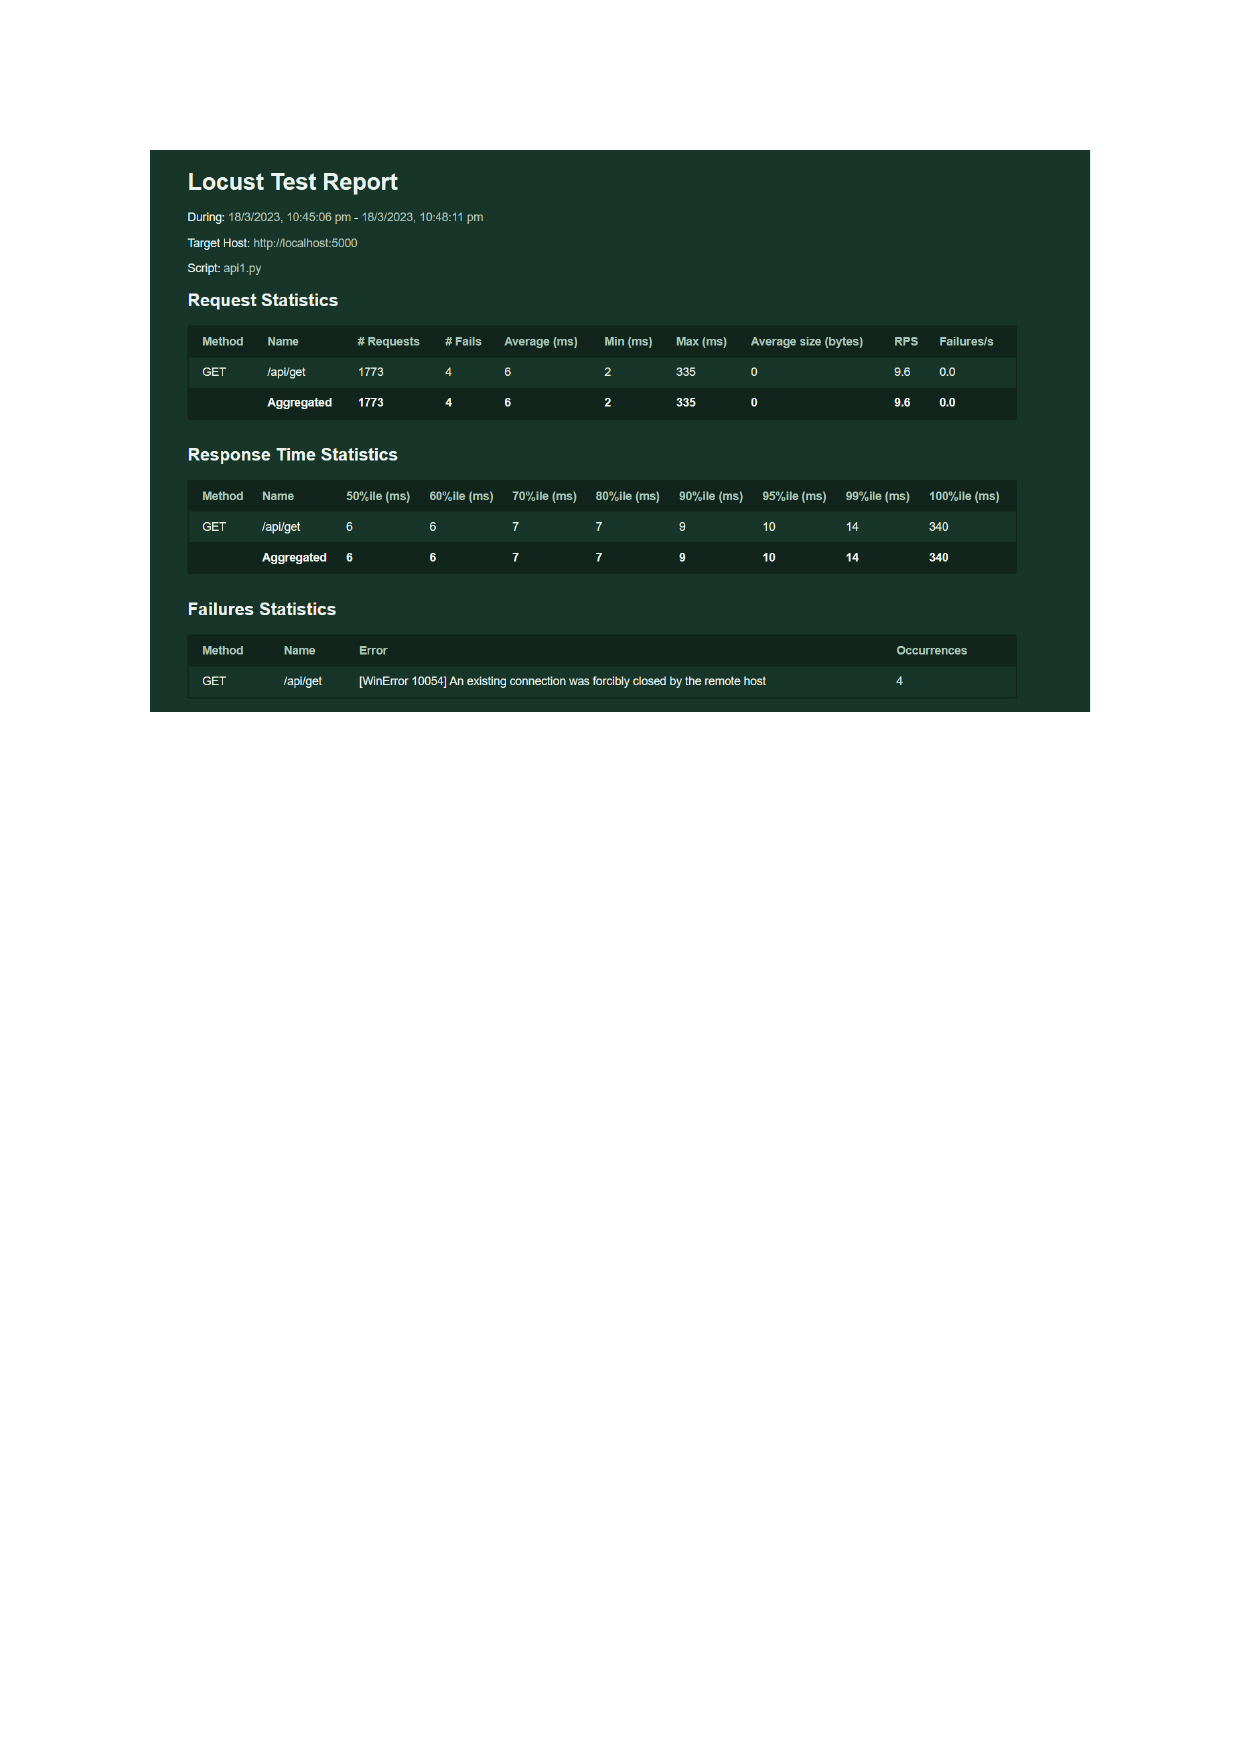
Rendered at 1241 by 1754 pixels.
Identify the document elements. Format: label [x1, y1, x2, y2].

picture [150, 150, 1091, 712]
